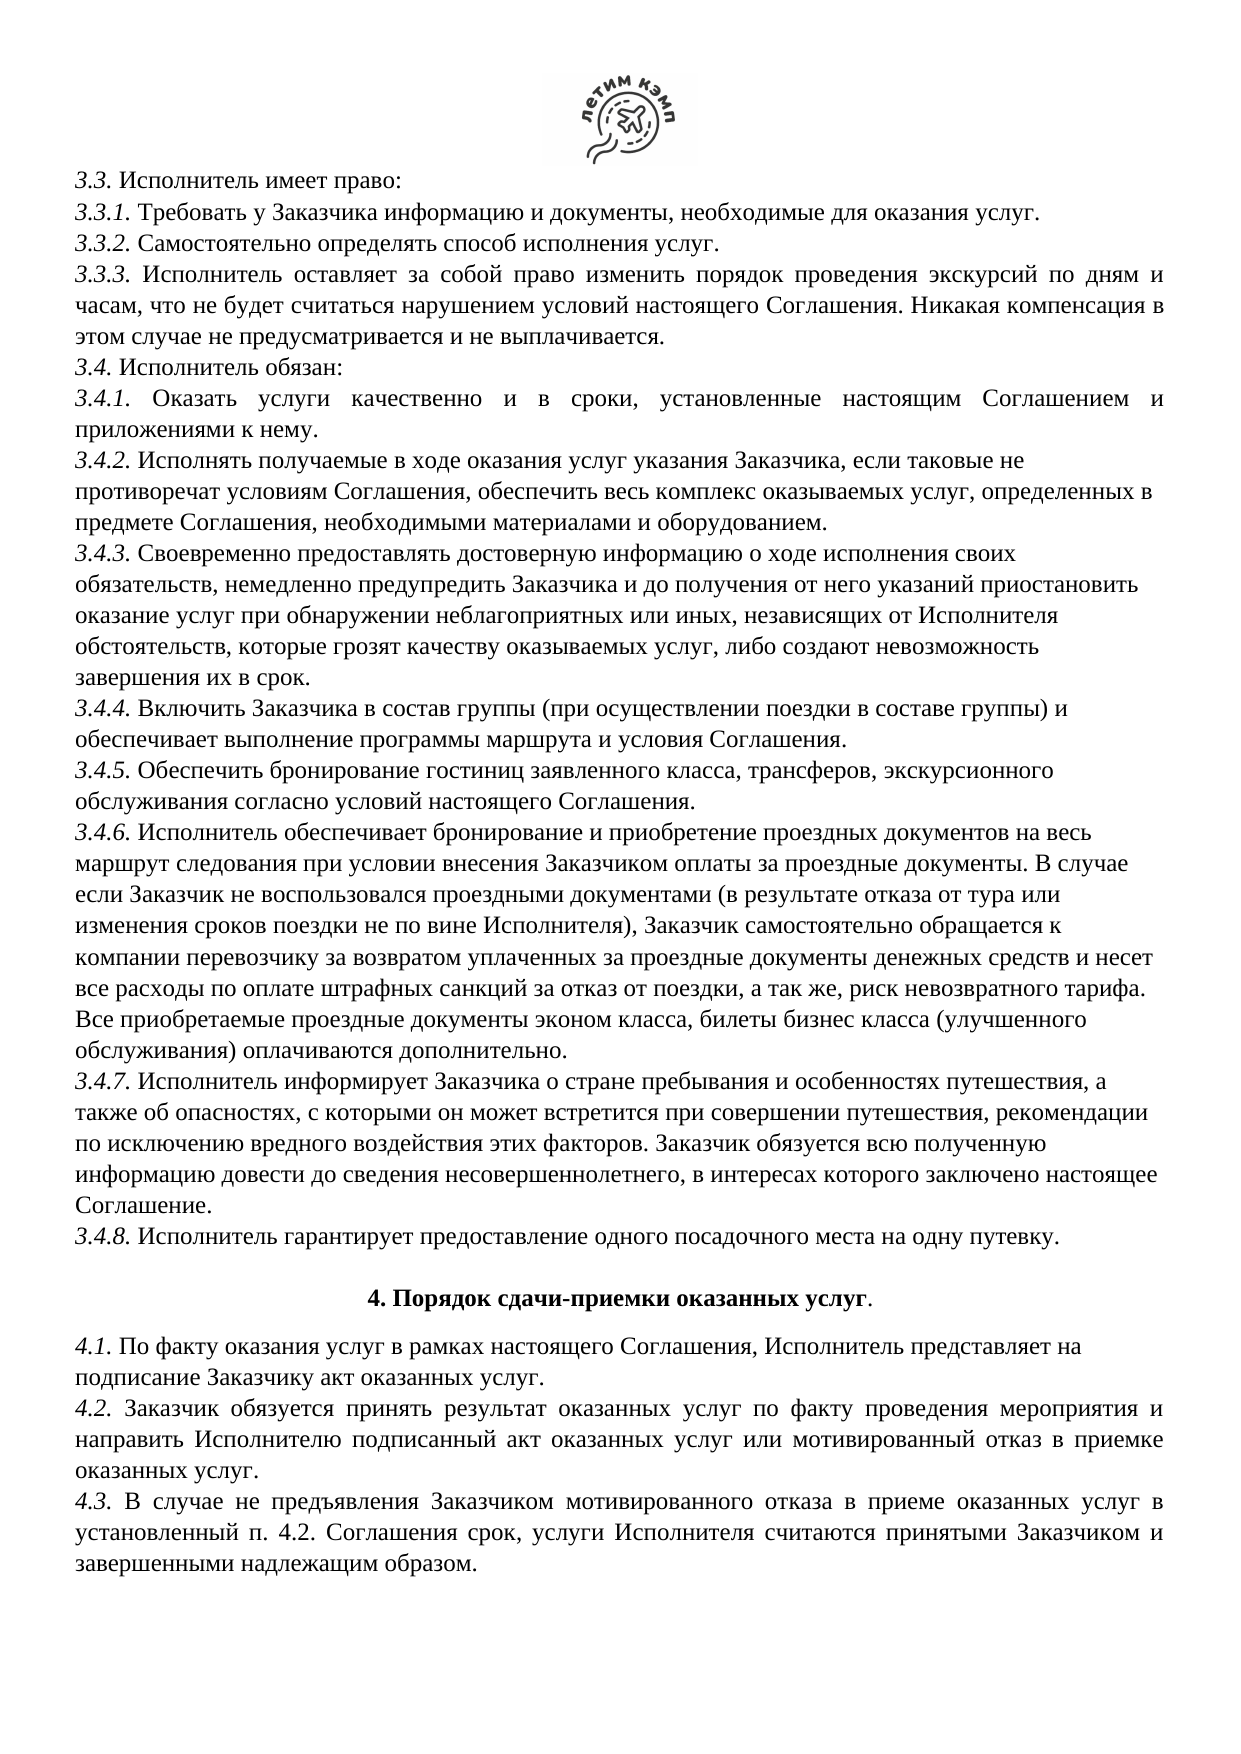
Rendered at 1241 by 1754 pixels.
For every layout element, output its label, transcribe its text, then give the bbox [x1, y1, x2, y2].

text 3.4.8. Исполнитель гарантирует предоставление одного посадочного места на одну путевку. [75, 1221, 1165, 1250]
text 3.4.6. Исполнитель обеспечивает бронирование и приобретение проездных документов на весь маршрут следования при условии внесения Заказчиком оплаты за проездные документы. В случае если Заказчик не воспользовался проездными документами (в результате отказа от тура или изменения сроков поездки не по вине Исполнителя), Заказчик самостоятельно обращается к компании перевозчику за возвратом уплаченных за проездные документы денежных средств и несет все расходы по оплате штрафных санкций за отказ от поездки, а так же, риск невозвратного тарифа. Все приобретаемые проездные документы эконом класса, билеты бизнес класса (улучшенного обслуживания) оплачиваются дополнительно. [75, 817, 1165, 1063]
text 3.4.2. Исполнять получаемые в ходе оказания услуг указания Заказчика, если таковые не противоречат условиям Соглашения, обеспечить весь комплекс оказываемых услуг, определенных в предмете Соглашения, необходимыми материалами и оборудованием. [75, 445, 1165, 536]
text 4.1. По факту оказания услуг в рамках настоящего Соглашения, Исполнитель представляет на подписание Заказчику акт оказанных услуг. [75, 1331, 1165, 1391]
text 3.3.2. Самостоятельно определять способ исполнения услуг. [75, 228, 1165, 256]
text 3.3.1. Требовать у Заказчика информацию и документы, необходимые для оказания услуг. [75, 197, 1165, 225]
picture [542, 73, 699, 166]
text 3.4. Исполнитель обязан: [75, 352, 1165, 381]
text 3.4.3. Своевременно предоставлять достоверную информацию о ходе исполнения своих обязательств, немедленно предупредить Заказчика и до получения от него указаний приостановить оказание услуг при обнаружении неблагоприятных или иных, независящих от Исполнителя обстоятельств, которые грозят качеству оказываемых услуг, либо создают невозможность завершения их в срок. [75, 538, 1165, 691]
text 3.4.1. Оказать услуги качественно и в сроки, установленные настоящим Соглашением и приложениями к нему. [75, 383, 1165, 443]
text 3.4.5. Обеспечить бронирование гостиниц заявленного класса, трансферов, экскурсионного обслуживания согласно условий настоящего Соглашения. [75, 755, 1165, 815]
text 4.3. В случае не предъявления Заказчиком мотивированного отказа в приеме оказанных услуг в установленный п. 4.2. Соглашения срок, услуги Исполнителя считаются принятыми Заказчиком и завершенными надлежащим образом. [75, 1486, 1165, 1577]
text 3.4.4. Включить Заказчика в состав группы (при осуществлении поездки в составе группы) и обеспечивает выполнение программы маршрута и условия Соглашения. [75, 693, 1165, 753]
text 4. Порядок сдачи-приемки оказанных услуг. [75, 1283, 1165, 1312]
text 4.2. Заказчик обязуется принять результат оказанных услуг по факту проведения мероприятия и направить Исполнителю подписанный акт оказанных услуг или мотивированный отказ в приемке оказанных услуг. [75, 1393, 1165, 1484]
text 3.3.3. Исполнитель оставляет за собой право изменить порядок проведения экскурсий по дням и часам, что не будет считаться нарушением условий настоящего Соглашения. Никакая компенсация в этом случае не предусматривается и не выплачивается. [75, 259, 1165, 349]
text 3.4.7. Исполнитель информирует Заказчика о стране пребывания и особенностях путешествия, а также об опасностях, с которыми он может встретится при совершении путешествия, рекомендации по исключению вредного воздействия этих факторов. Заказчик обязуется всю полученную информацию довести до сведения несовершеннолетнего, в интересах которого заключено настоящее Соглашение. [75, 1066, 1165, 1219]
text 3.3. Исполнитель имеет право: [75, 166, 1165, 194]
